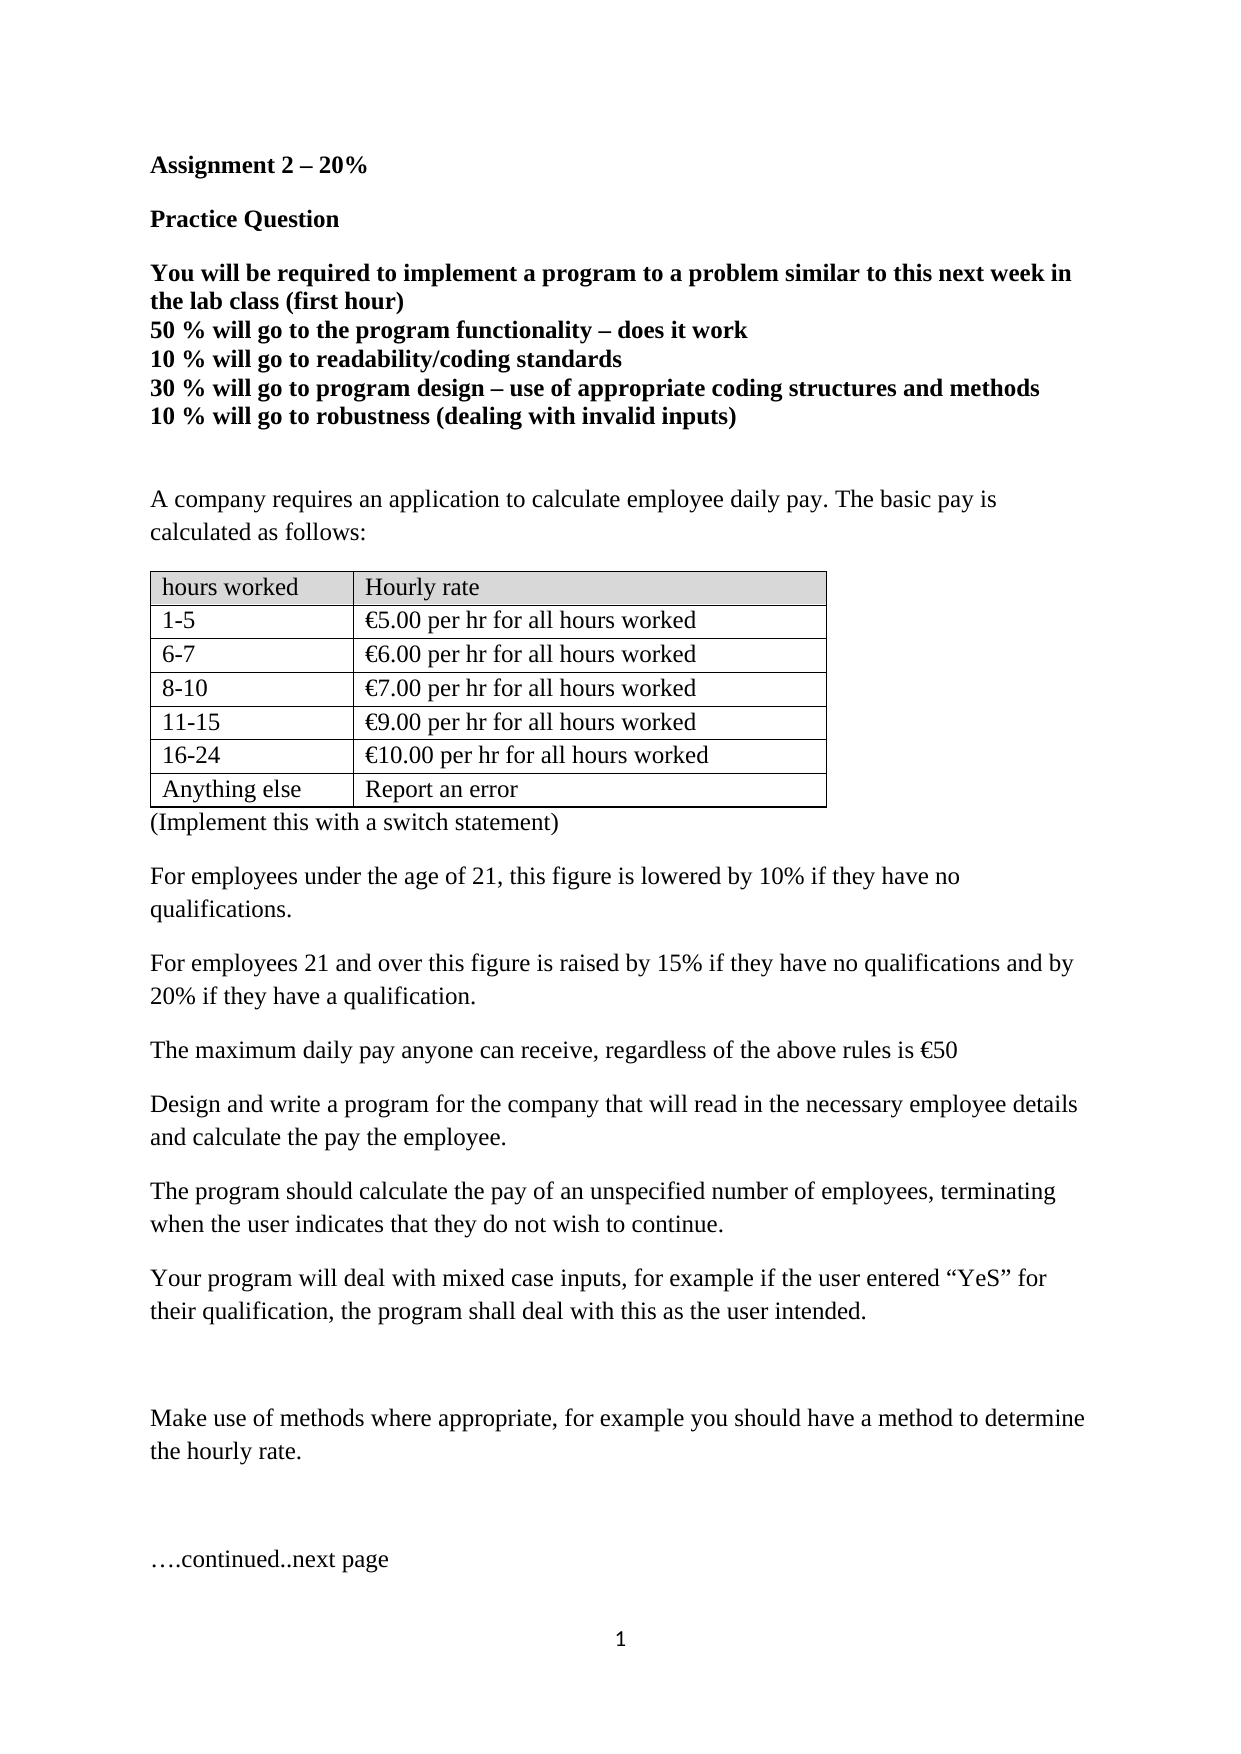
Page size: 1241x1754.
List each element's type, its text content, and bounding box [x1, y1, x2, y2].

table_cell 8-10 [151, 673, 353, 706]
text The maximum daily pay anyone can receive, regardless of the above rules is €50 [150, 1035, 1090, 1064]
table_cell 6-7 [151, 639, 353, 672]
text (Implement this with a switch statement) [150, 807, 1090, 836]
table_cell Report an error [354, 774, 826, 806]
text 10 % will go to robustness (dealing with invalid inputs) [150, 401, 1090, 430]
table_header hours worked [151, 572, 353, 604]
text A company requires an application to calculate employee daily pay. The basic pay is calculated as follows: [150, 484, 1090, 546]
table_cell €10.00 per hr for all hours worked [354, 740, 826, 773]
text You will be required to implement a program to a problem similar to this next week in the lab class (first hour) [150, 258, 1090, 315]
text Your program will deal with mixed case inputs, for example if the user entered “YeS” for their qualification, the program shall deal with this as the user intended. [150, 1263, 1090, 1324]
text Make use of methods where appropriate, for example you should have a method to determine the hourly rate. [150, 1403, 1090, 1465]
table_cell 11-15 [151, 707, 353, 739]
table_cell €9.00 per hr for all hours worked [354, 707, 826, 739]
text Design and write a program for the company that will read in the necessary employee details and calculate the pay the employee. [150, 1089, 1090, 1151]
table_cell €6.00 per hr for all hours worked [354, 639, 826, 672]
table_cell €7.00 per hr for all hours worked [354, 673, 826, 706]
text ….continued..next page [150, 1544, 1090, 1573]
text 30 % will go to program design – use of appropriate coding structures and methods [150, 373, 1090, 401]
table_cell €5.00 per hr for all hours worked [354, 606, 826, 638]
text Assignment 2 – 20% [150, 150, 1090, 179]
text For employees under the age of 21, this figure is lowered by 10% if they have no qualifications. [150, 861, 1090, 923]
table_cell 16-24 [151, 740, 353, 773]
text For employees 21 and over this figure is raised by 15% if they have no qualifications and by 20% if they have a qualification. [150, 948, 1090, 1010]
text 50 % will go to the program functionality – does it work [150, 315, 1090, 344]
table_cell 1-5 [151, 606, 353, 638]
text The program should calculate the pay of an unspecified number of employees, terminating when the user indicates that they do not wish to continue. [150, 1176, 1090, 1238]
text Practice Question [150, 204, 1090, 233]
table_header Hourly rate [354, 572, 826, 604]
text 10 % will go to readability/coding standards [150, 344, 1090, 373]
table_cell Anything else [151, 774, 353, 806]
